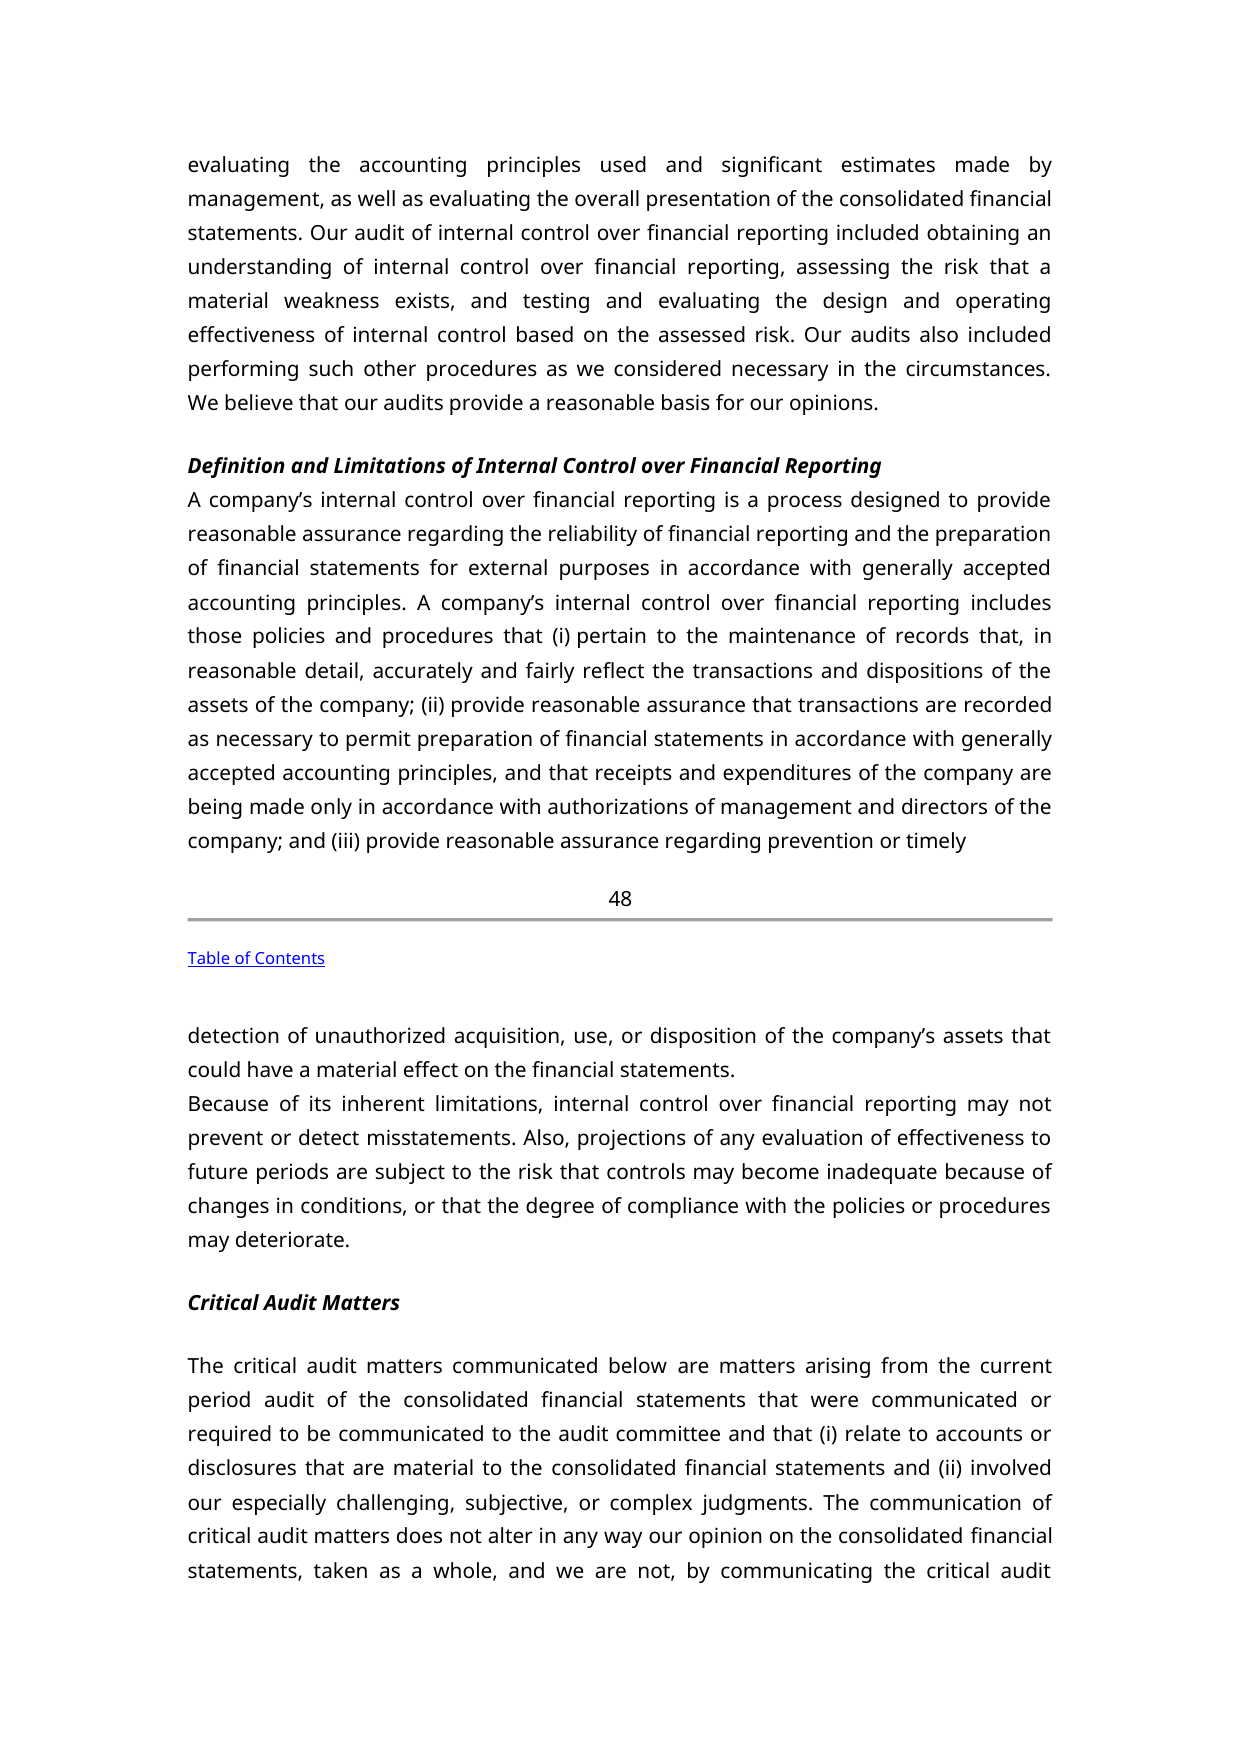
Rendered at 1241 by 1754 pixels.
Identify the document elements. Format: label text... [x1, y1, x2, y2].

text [187, 150, 1053, 417]
text A company’s internal control over financial reporting is a process designed to provide reasonable assurance regarding the reliability of financial reporting and the preparation of financial statements for external purposes in accordance with generally accepted accounting principles. A company’s internal control over financial reporting includes those policies and procedures that (i) pertain to the maintenance of records that, in reasonable detail, accurately and fairly reflect the transactions and dispositions of the assets of the company; (ii) provide reasonable assurance that transactions are recorded as necessary to permit preparation of financial statements in accordance with generally accepted accounting principles, and that receipts and expenditures of the company are being made only in accordance with authorizations of management and directors of the company; and (iii) provide reasonable assurance regarding prevention or timely [187, 485, 1053, 854]
text Critical Audit Matters [187, 1288, 1053, 1317]
text 48 [187, 884, 1053, 913]
text Definition and Limitations of Internal Control over Financial Reporting [187, 451, 1053, 480]
text Table of Contents [187, 947, 1053, 970]
text detection of unauthorized acquisition, use, or disposition of the company’s assets that could have a material effect on the financial statements. [187, 1021, 1053, 1084]
text Because of its inherent limitations, internal control over financial reporting may not prevent or detect misstatements. Also, projections of any evaluation of effectiveness to future periods are subject to the risk that controls may become inadequate because of changes in conditions, or that the degree of compliance with the policies or procedures may deteriorate. [187, 1089, 1053, 1254]
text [187, 1351, 1053, 1584]
